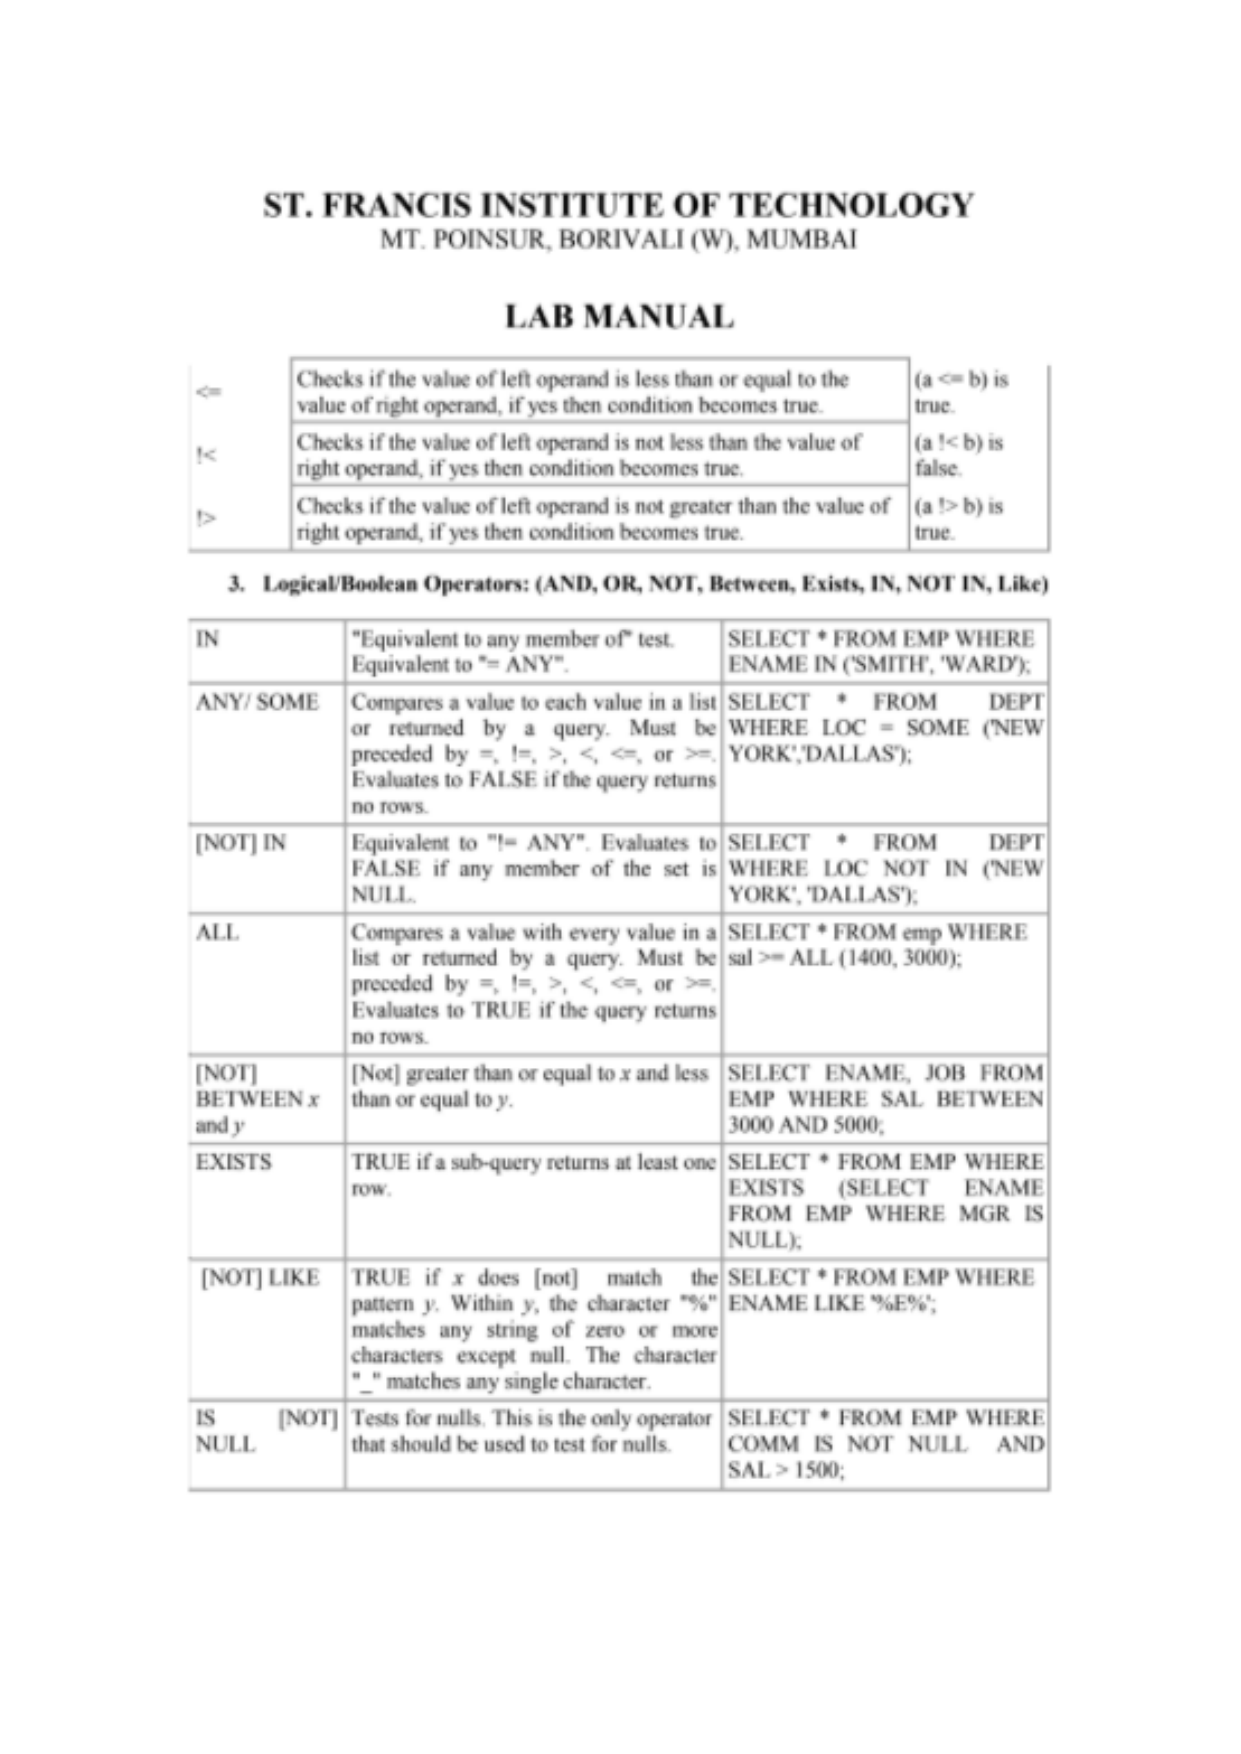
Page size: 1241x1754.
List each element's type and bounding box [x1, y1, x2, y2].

picture [150, 150, 1088, 1526]
